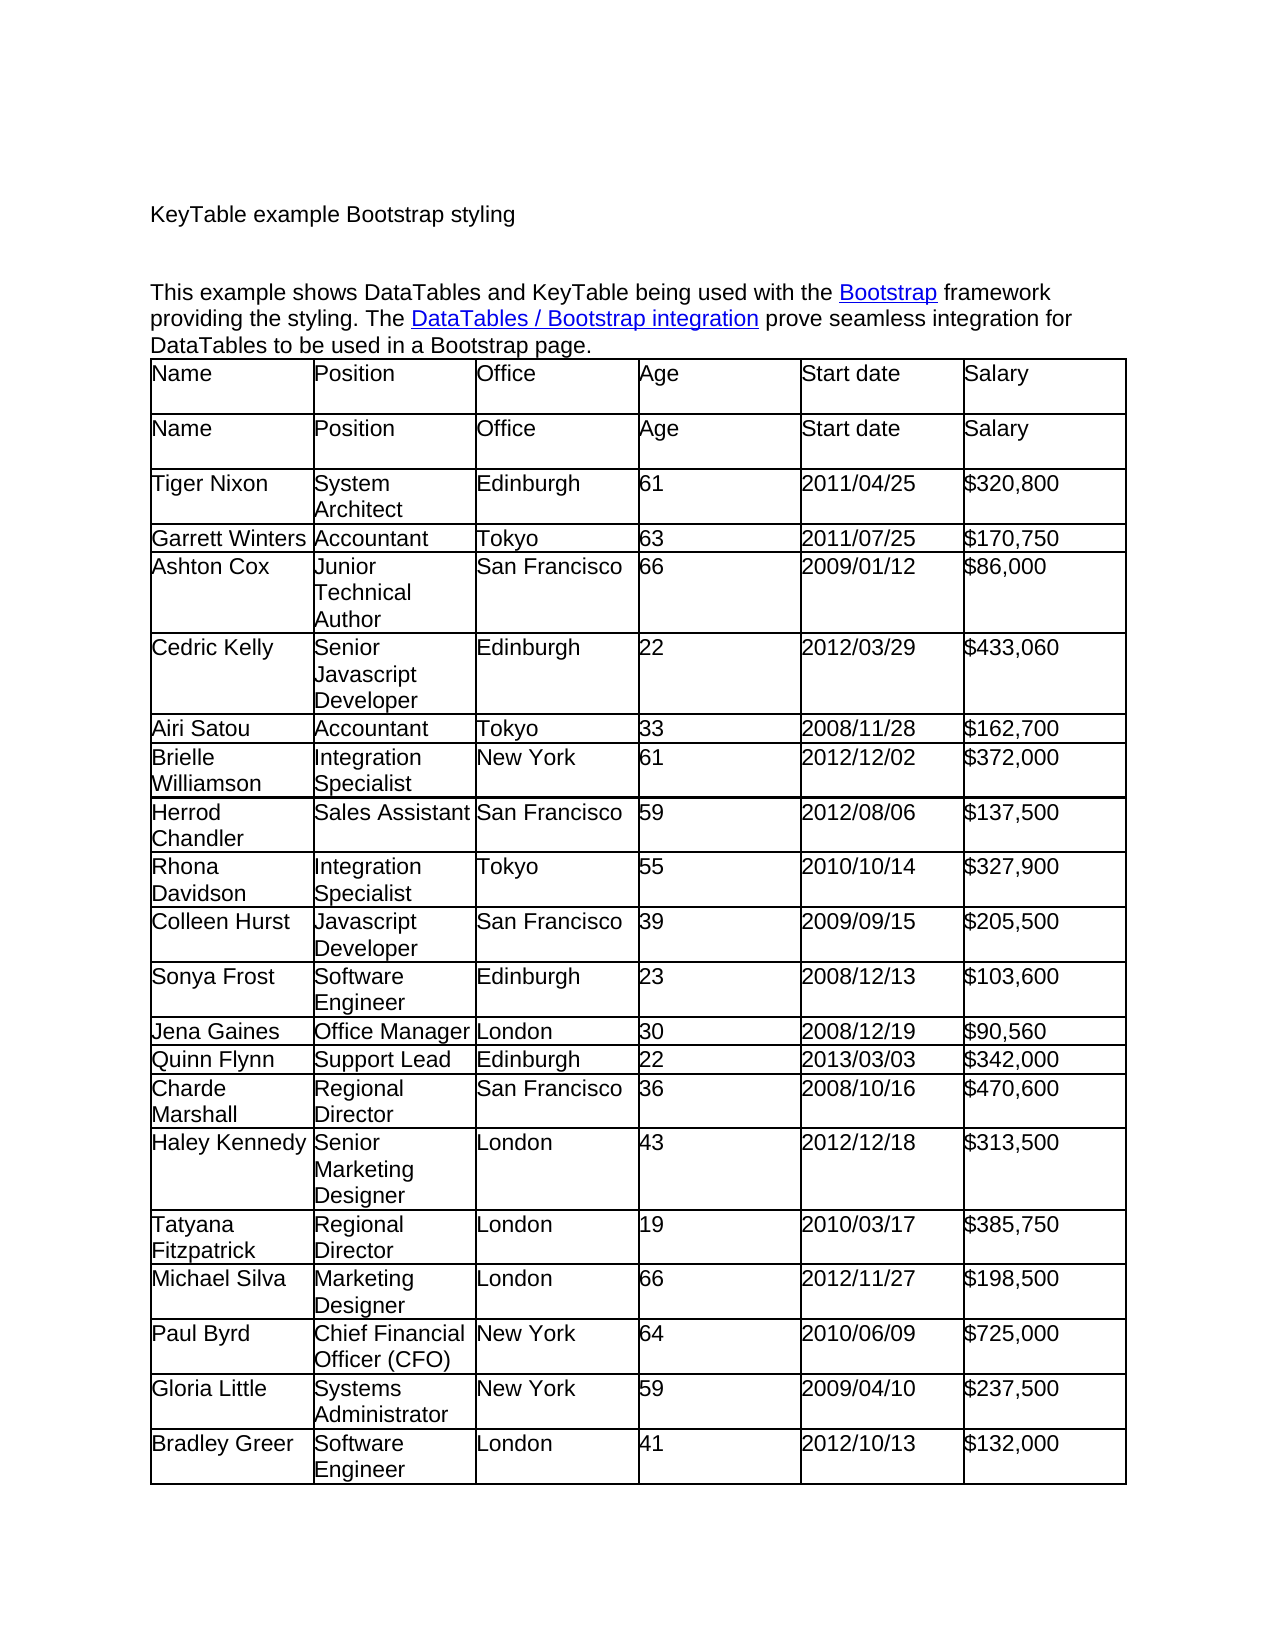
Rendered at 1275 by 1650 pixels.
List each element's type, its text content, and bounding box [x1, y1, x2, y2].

table_cell London [477, 1211, 638, 1263]
table_cell Regional Director [315, 1075, 475, 1127]
table_cell $342,000 [965, 1046, 1125, 1072]
table_cell 59 [640, 799, 800, 851]
table_cell Tokyo [477, 525, 638, 551]
table_cell Office [477, 415, 638, 468]
table_cell Edinburgh [477, 634, 638, 713]
table_cell $433,060 [965, 634, 1125, 713]
table_cell 30 [640, 1018, 800, 1044]
table_cell London [477, 1265, 638, 1318]
table_cell 2009/04/10 [802, 1375, 963, 1428]
table_cell Systems Administrator [315, 1375, 475, 1428]
table_header Age [640, 360, 800, 413]
text This example shows DataTables and KeyTable being used with the Bootstrap framework providing the styling. The DataTables / Bootstrap integration prove seamless integration for DataTables to be used in a Bootstrap page. [150, 279, 1125, 358]
table_header Office [477, 360, 638, 413]
table_cell 2008/12/19 [802, 1018, 963, 1044]
table_cell $320,800 [965, 470, 1125, 522]
table_cell Junior Technical Author [315, 553, 475, 632]
table_cell 55 [640, 853, 800, 906]
table_cell Position [315, 415, 475, 468]
table_cell 2013/03/03 [802, 1046, 963, 1072]
table_cell $237,500 [965, 1375, 1125, 1428]
table_cell Jena Gaines [152, 1018, 313, 1044]
table_cell Haley Kennedy [152, 1129, 313, 1208]
table_cell Brielle Williamson [152, 744, 313, 796]
table_cell $132,000 [965, 1430, 1125, 1482]
table_header Start date [802, 360, 963, 413]
table_cell Herrod Chandler [152, 799, 313, 851]
table_cell 19 [640, 1211, 800, 1263]
table_cell Edinburgh [477, 1046, 638, 1072]
table_cell 2011/07/25 [802, 525, 963, 551]
table_cell New York [477, 1320, 638, 1373]
table_cell Quinn Flynn [152, 1046, 313, 1072]
table_cell Accountant [315, 715, 475, 742]
table_cell 66 [640, 1265, 800, 1318]
table_cell 2011/04/25 [802, 470, 963, 522]
table_cell 63 [640, 525, 800, 551]
table_cell 2012/08/06 [802, 799, 963, 851]
table_cell 23 [640, 963, 800, 1016]
table_cell 36 [640, 1075, 800, 1127]
table_cell San Francisco [477, 799, 638, 851]
table_cell $198,500 [965, 1265, 1125, 1318]
table_cell Start date [802, 415, 963, 468]
table_cell Edinburgh [477, 963, 638, 1016]
table_cell Michael Silva [152, 1265, 313, 1318]
table_cell 2008/11/28 [802, 715, 963, 742]
table_cell Paul Byrd [152, 1320, 313, 1373]
table_cell Tokyo [477, 853, 638, 906]
table_cell 43 [640, 1129, 800, 1208]
table_cell Marketing Designer [315, 1265, 475, 1318]
table_cell Sales Assistant [315, 799, 475, 851]
table_cell London [477, 1129, 638, 1208]
table_cell Edinburgh [477, 470, 638, 522]
table_cell Regional Director [315, 1211, 475, 1263]
table_cell 2008/10/16 [802, 1075, 963, 1127]
table_cell 64 [640, 1320, 800, 1373]
table_cell 59 [640, 1375, 800, 1428]
table_cell San Francisco [477, 1075, 638, 1127]
table_cell $103,600 [965, 963, 1125, 1016]
table_cell Integration Specialist [315, 744, 475, 796]
table_cell Charde Marshall [152, 1075, 313, 1127]
table_cell Senior Marketing Designer [315, 1129, 475, 1208]
table_cell Name [152, 415, 313, 468]
table_cell Colleen Hurst [152, 908, 313, 961]
table_cell New York [477, 1375, 638, 1428]
table_cell 41 [640, 1430, 800, 1482]
table_cell 2012/12/18 [802, 1129, 963, 1208]
table_cell $725,000 [965, 1320, 1125, 1373]
table_cell $313,500 [965, 1129, 1125, 1208]
table_cell 2009/01/12 [802, 553, 963, 632]
table_cell San Francisco [477, 908, 638, 961]
table_cell Garrett Winters [152, 525, 313, 551]
table_cell Chief Financial Officer (CFO) [315, 1320, 475, 1373]
table_cell 2008/12/13 [802, 963, 963, 1016]
table_cell Tokyo [477, 715, 638, 742]
table_cell 2010/03/17 [802, 1211, 963, 1263]
table_cell London [477, 1430, 638, 1482]
table_cell 2010/06/09 [802, 1320, 963, 1373]
table_cell San Francisco [477, 553, 638, 632]
table_cell $385,750 [965, 1211, 1125, 1263]
table_cell $470,600 [965, 1075, 1125, 1127]
table_cell Rhona Davidson [152, 853, 313, 906]
table_cell Bradley Greer [152, 1430, 313, 1482]
table_cell Sonya Frost [152, 963, 313, 1016]
table_cell Airi Satou [152, 715, 313, 742]
table_cell $205,500 [965, 908, 1125, 961]
table_cell System Architect [315, 470, 475, 522]
table_cell 2012/11/27 [802, 1265, 963, 1318]
table_header Name [152, 360, 313, 413]
table_cell 22 [640, 1046, 800, 1072]
table_cell Cedric Kelly [152, 634, 313, 713]
table_header Salary [965, 360, 1125, 413]
table_cell Javascript Developer [315, 908, 475, 961]
table_cell Software Engineer [315, 963, 475, 1016]
table_cell Tatyana Fitzpatrick [152, 1211, 313, 1263]
table_cell 61 [640, 744, 800, 796]
table_cell 22 [640, 634, 800, 713]
table_cell Senior Javascript Developer [315, 634, 475, 713]
table_cell 2010/10/14 [802, 853, 963, 906]
table_cell $372,000 [965, 744, 1125, 796]
table_cell 66 [640, 553, 800, 632]
table_header Position [315, 360, 475, 413]
table_cell $137,500 [965, 799, 1125, 851]
table_cell London [477, 1018, 638, 1044]
table_cell Integration Specialist [315, 853, 475, 906]
table_cell 39 [640, 908, 800, 961]
table_cell Gloria Little [152, 1375, 313, 1428]
table_cell Accountant [315, 525, 475, 551]
table_cell Ashton Cox [152, 553, 313, 632]
table_cell Tiger Nixon [152, 470, 313, 522]
table_cell $90,560 [965, 1018, 1125, 1044]
text KeyTable example Bootstrap styling [150, 201, 1125, 228]
table_cell 2012/10/13 [802, 1430, 963, 1482]
table_cell $162,700 [965, 715, 1125, 742]
table_cell Support Lead [315, 1046, 475, 1072]
table_cell 2009/09/15 [802, 908, 963, 961]
table_cell $170,750 [965, 525, 1125, 551]
table_cell Office Manager [315, 1018, 475, 1044]
table_cell $327,900 [965, 853, 1125, 906]
table_cell Salary [965, 415, 1125, 468]
table_cell Software Engineer [315, 1430, 475, 1482]
table_cell $86,000 [965, 553, 1125, 632]
table_cell New York [477, 744, 638, 796]
table_cell 33 [640, 715, 800, 742]
table_cell Age [640, 415, 800, 468]
table_cell 2012/12/02 [802, 744, 963, 796]
table_cell 2012/03/29 [802, 634, 963, 713]
table_cell 61 [640, 470, 800, 522]
